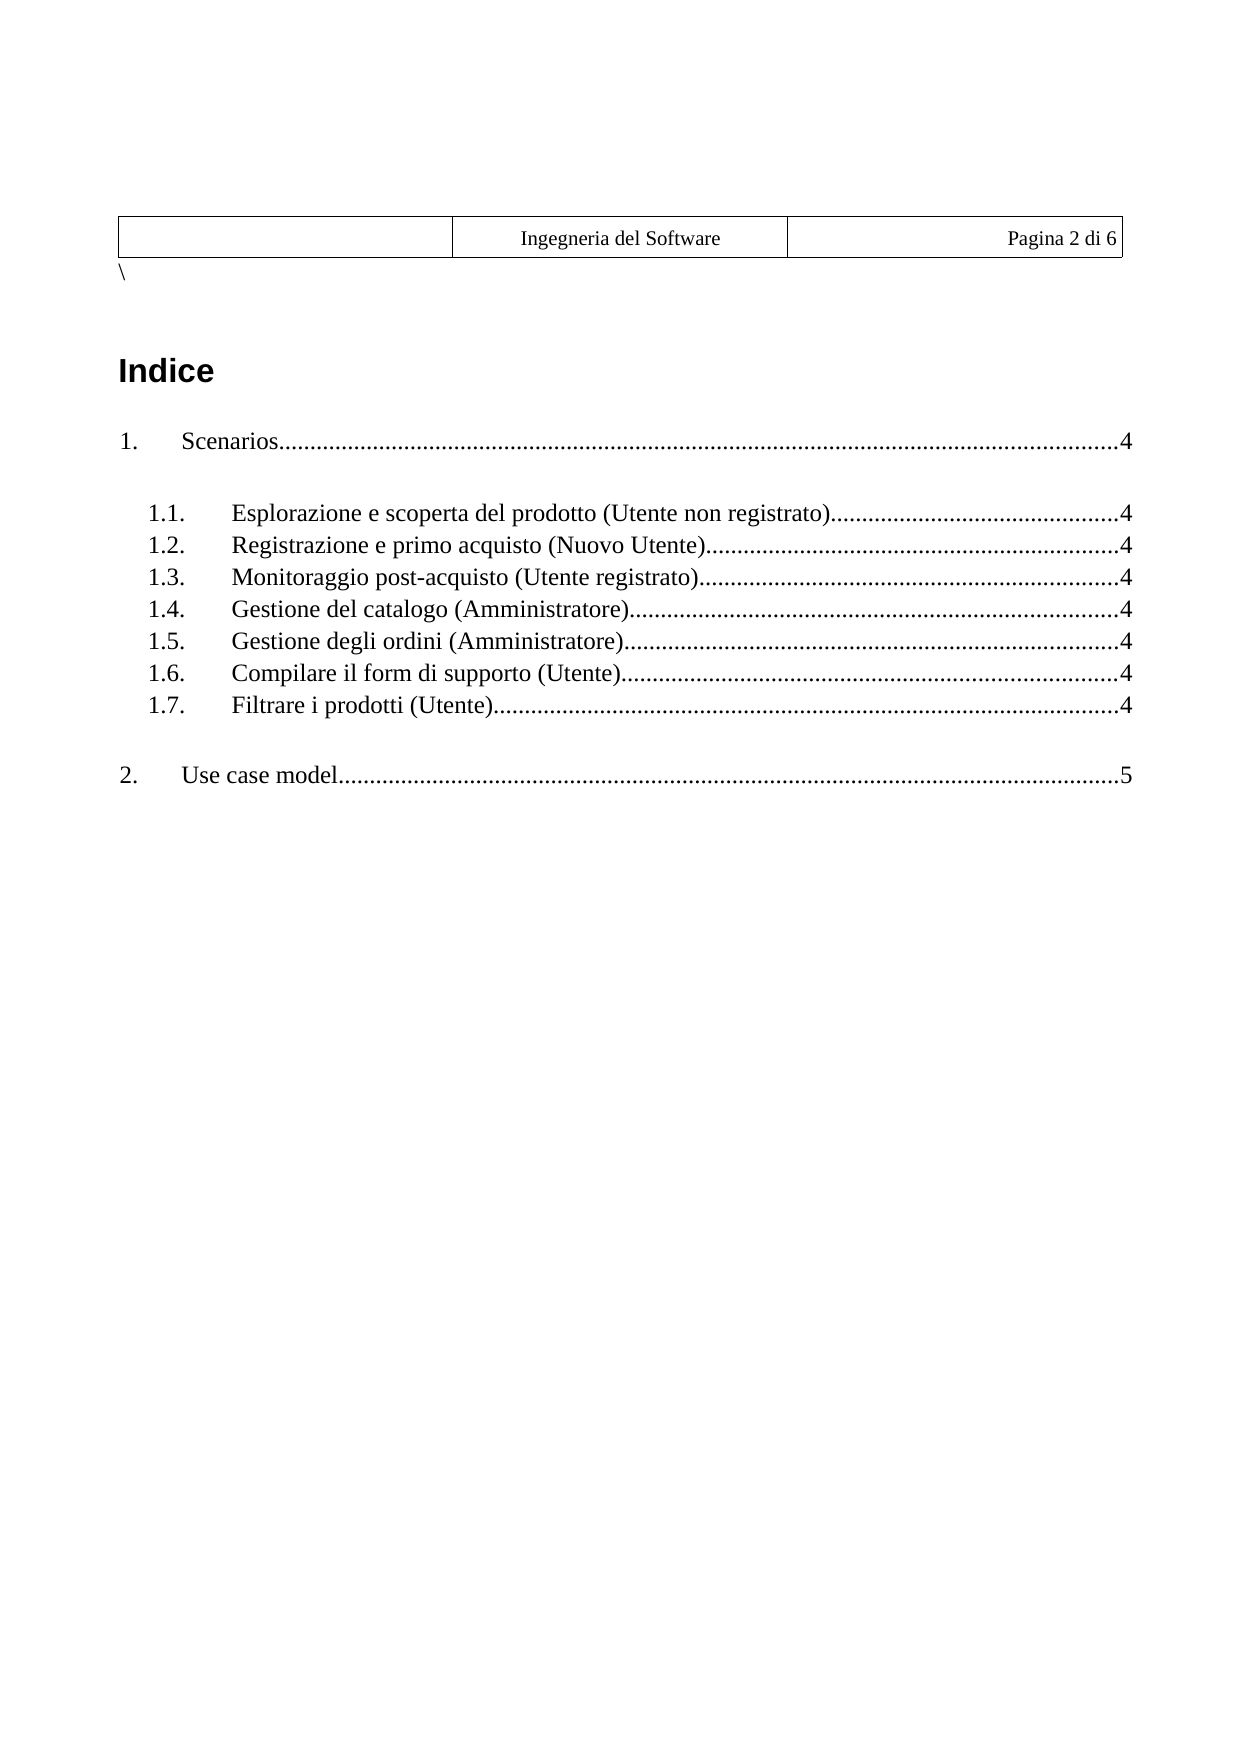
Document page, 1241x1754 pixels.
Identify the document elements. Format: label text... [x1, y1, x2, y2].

table_header [119, 217, 452, 257]
text \ [118, 257, 1133, 286]
text Indice [118, 351, 1133, 389]
table_header Pagina 2 di 6 [788, 217, 1122, 257]
table_header Ingegneria del Software [453, 217, 787, 257]
